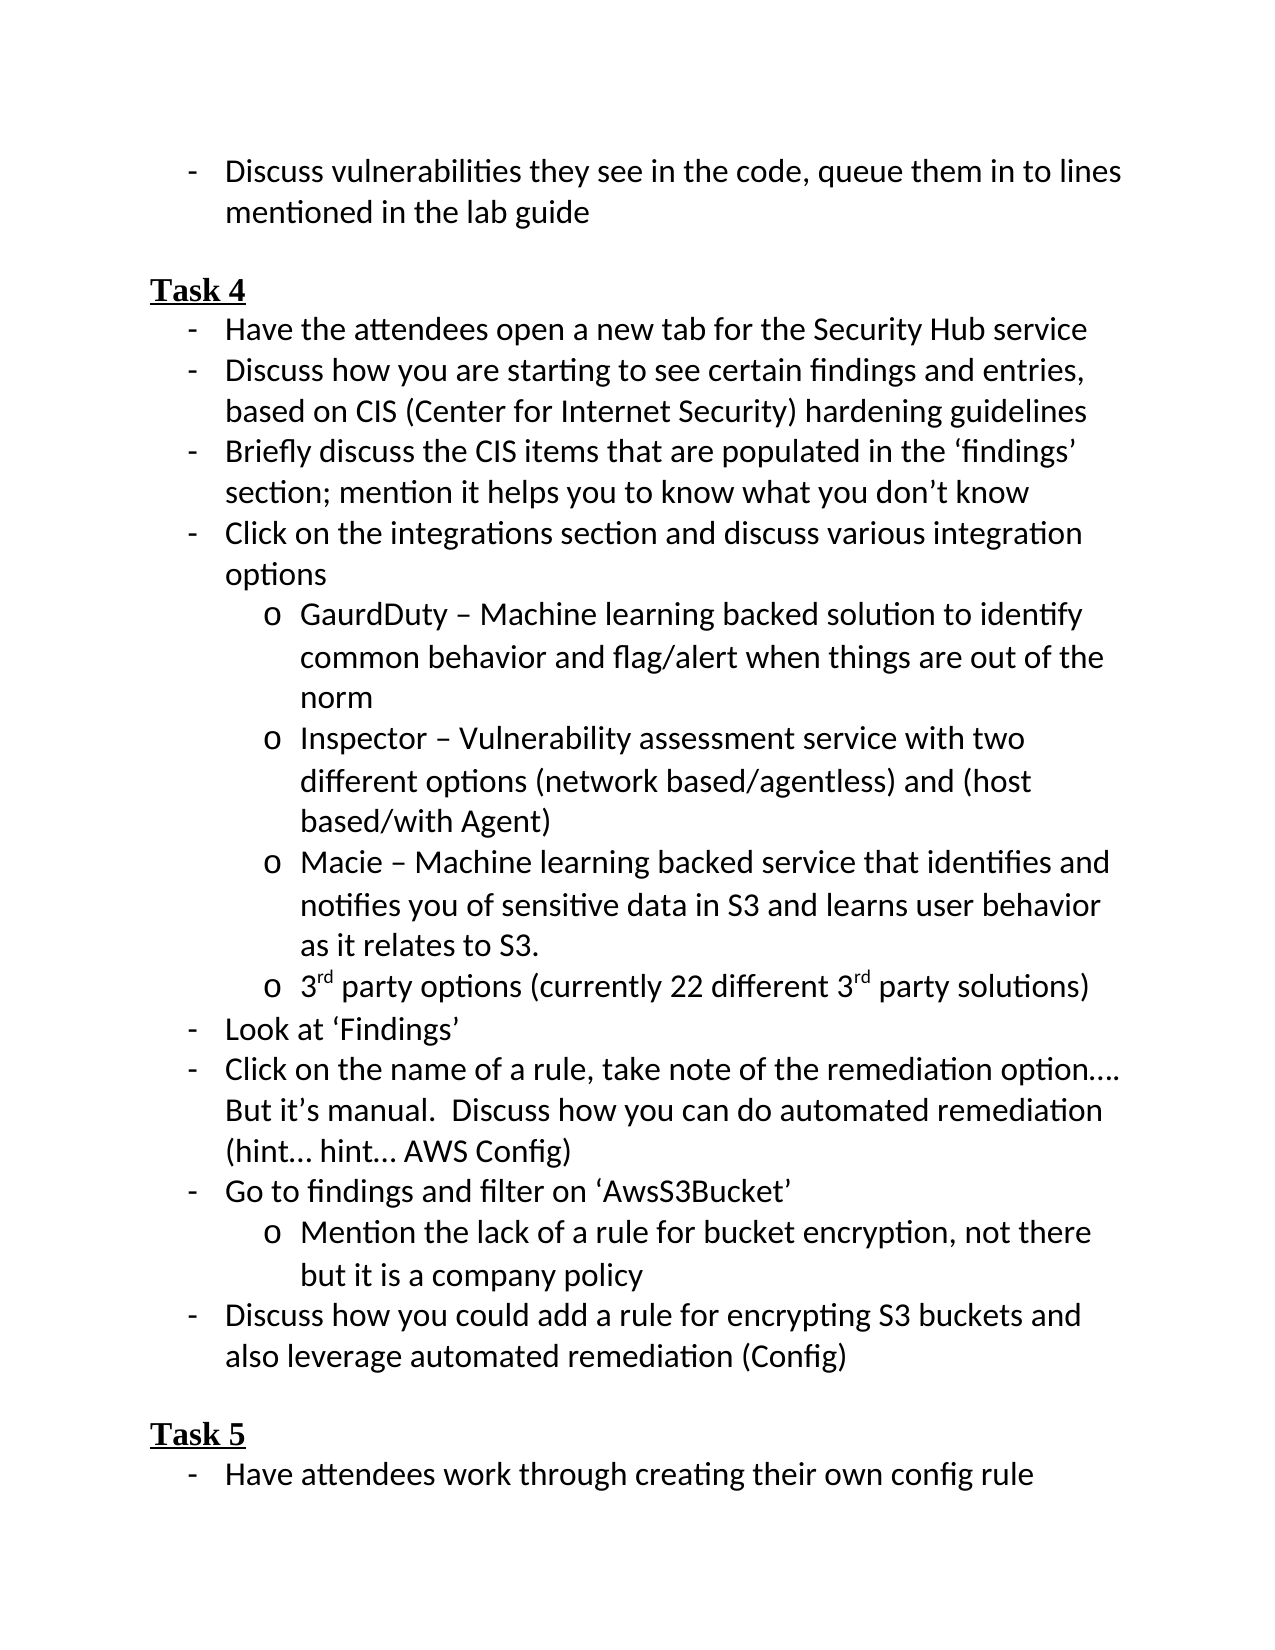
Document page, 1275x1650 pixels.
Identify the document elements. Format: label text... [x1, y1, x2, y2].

list Click on the name of a rule, take note of the remediation option…. But it’s manual. Discuss how you can do automated remediation (hint… hint… AWS Config) [187, 1048, 1125, 1171]
list Have the attendees open a new tab for the Security Hub service [187, 308, 1125, 349]
list Macie – Machine learning backed service that identifies and notifies you of sensitive data in S3 and learns user behavior as it relates to S3. [262, 841, 1125, 965]
list Discuss vulnerabilities they see in the code, queue them in to lines mentioned in the lab guide [187, 150, 1125, 231]
list Have attendees work through creating their own config rule [187, 1453, 1125, 1493]
list Discuss how you are starting to see certain findings and entries, based on CIS (Center for Internet Security) hardening guidelines [187, 349, 1125, 430]
list Inspector – Vulnerability assessment service with two different options (network based/agentless) and (host based/with Agent) [262, 717, 1125, 841]
list Mention the lack of a rule for bucket encryption, not there but it is a company policy [262, 1211, 1125, 1294]
list 3rd party options (currently 22 different 3rd party solutions) [262, 965, 1125, 1008]
list Go to findings and filter on ‘AwsS3Bucket’ [187, 1171, 1125, 1211]
list Look at ‘Findings’ [187, 1008, 1125, 1048]
list Click on the integrations section and discuss various integration options [187, 512, 1125, 593]
list Discuss how you could add a rule for encrypting S3 buckets and also leverage automated remediation (Config) [187, 1294, 1125, 1376]
list Briefly discuss the CIS items that are populated in the ‘findings’ section; mention it helps you to know what you don’t know [187, 430, 1125, 512]
list GaurdDuty – Machine learning backed solution to identify common behavior and flag/alert when things are out of the norm [262, 593, 1125, 717]
text Task 5 [150, 1414, 1125, 1453]
text Task 4 [150, 270, 1125, 308]
